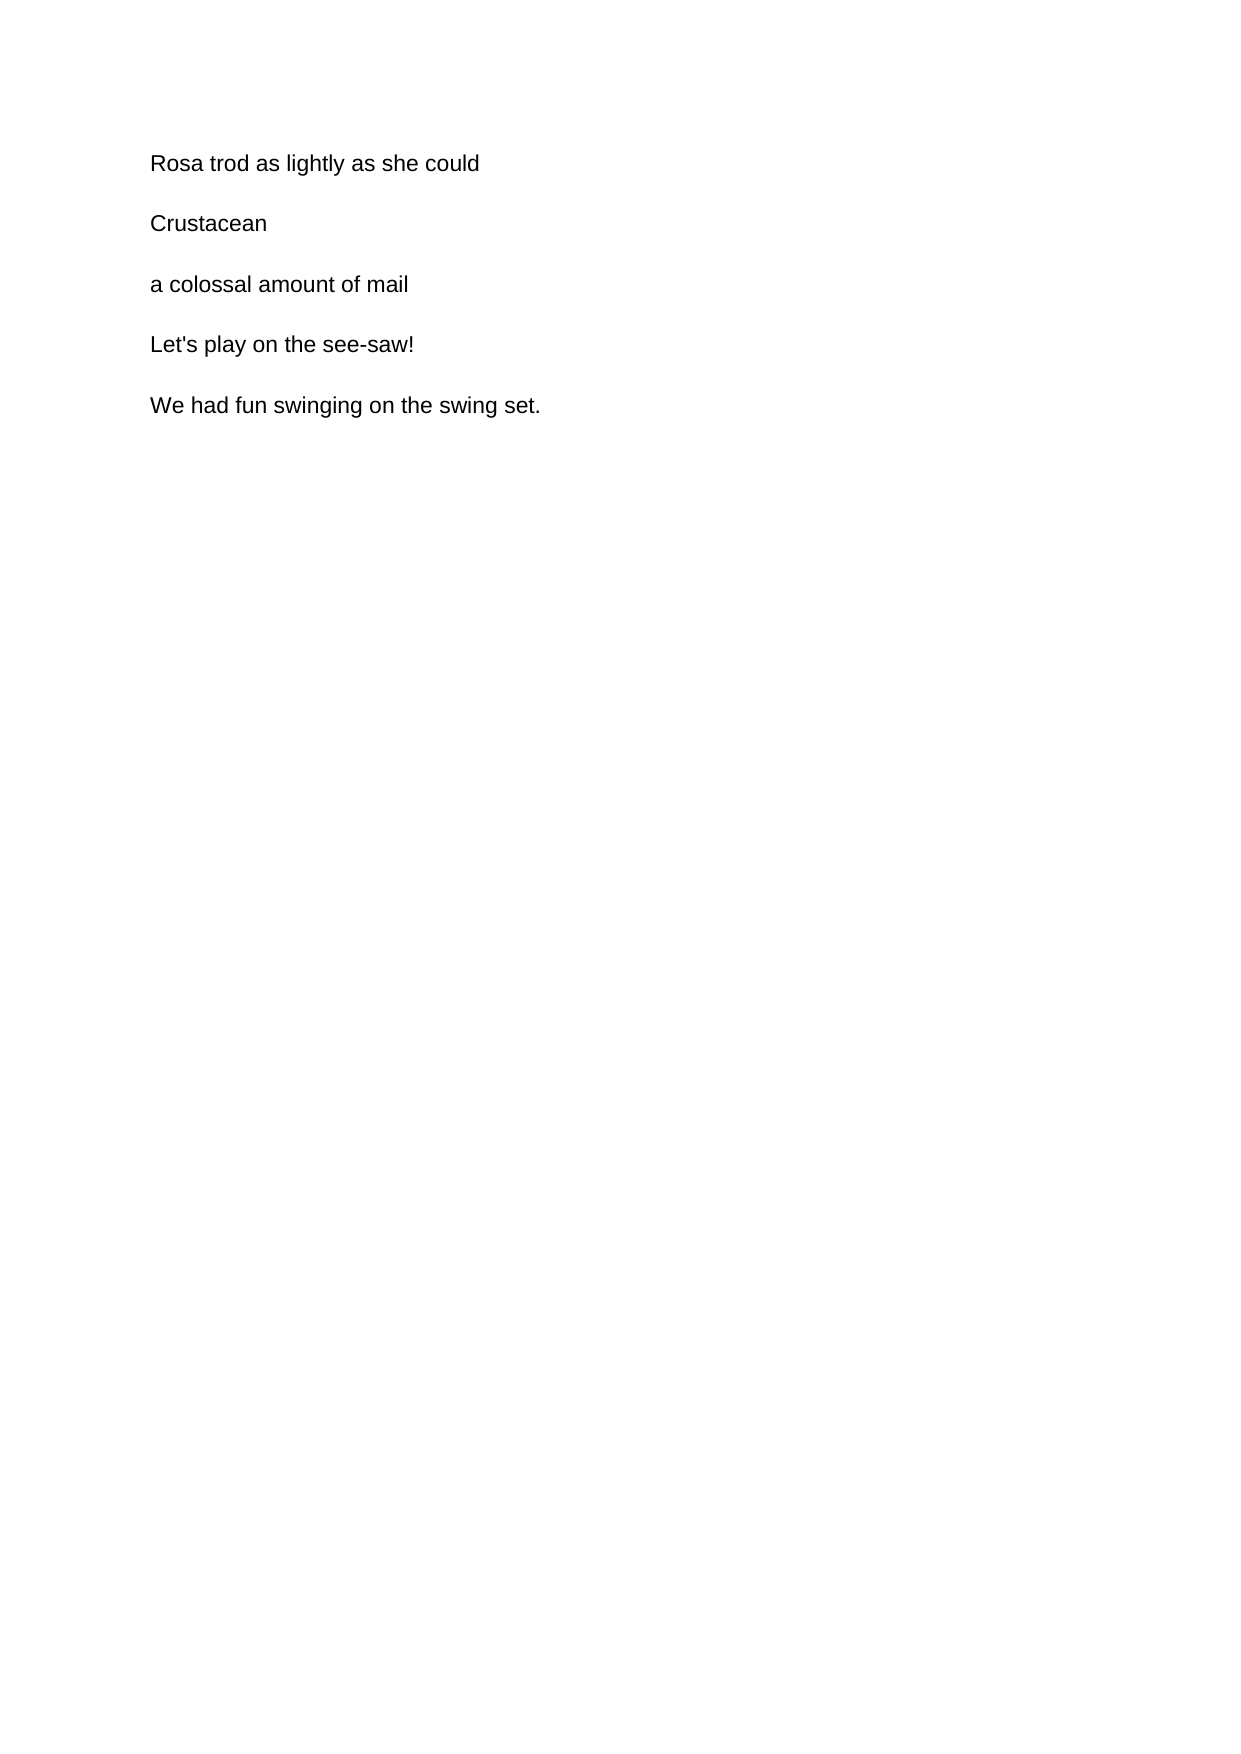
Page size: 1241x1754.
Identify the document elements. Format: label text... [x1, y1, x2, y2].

text Let's play on the see-saw! [150, 331, 1090, 358]
text Crustacean [150, 210, 1090, 237]
text We had fun swinging on the swing set. [150, 392, 1090, 418]
text Rosa trod as lightly as she could [150, 150, 1090, 176]
text a colossal amount of mail [150, 271, 1090, 297]
